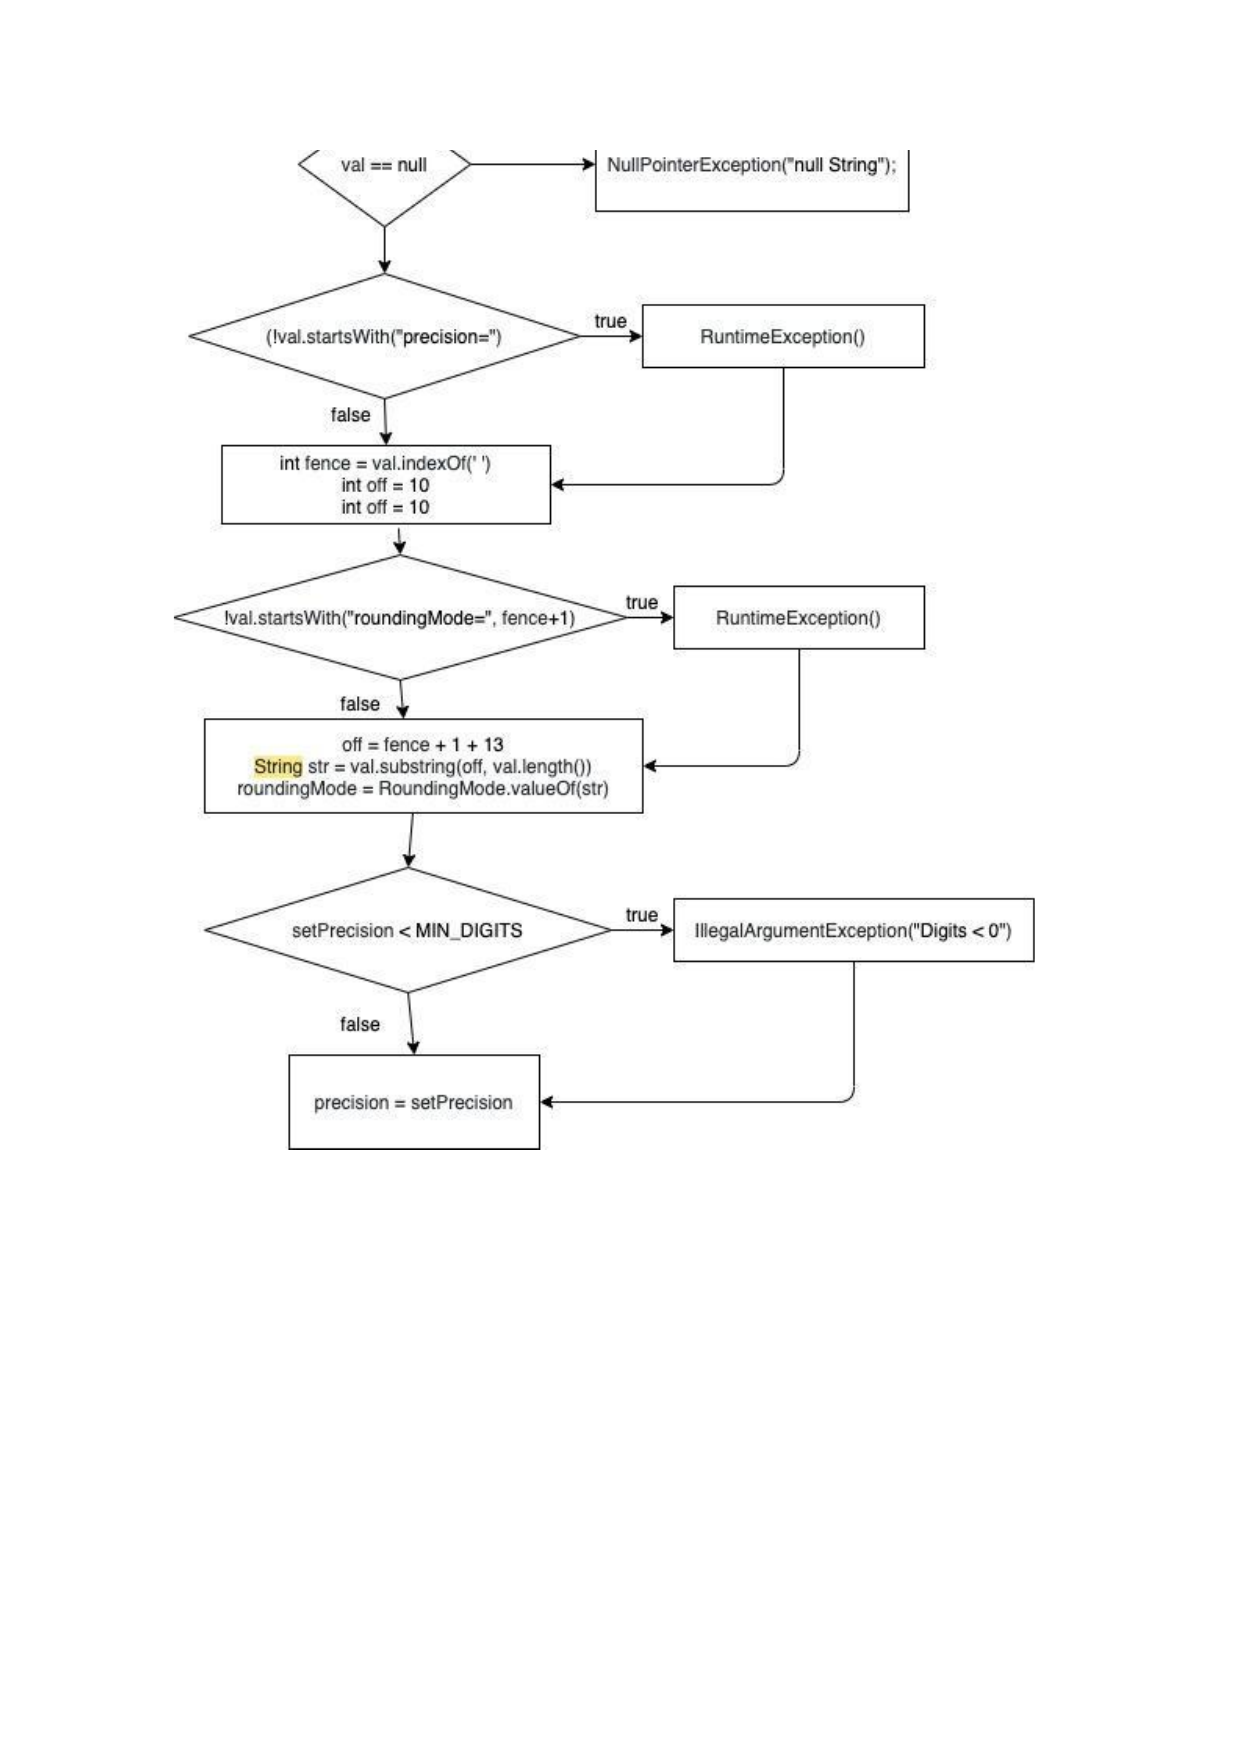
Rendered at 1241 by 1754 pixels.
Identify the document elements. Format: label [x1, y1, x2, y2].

picture [173, 150, 1035, 1150]
